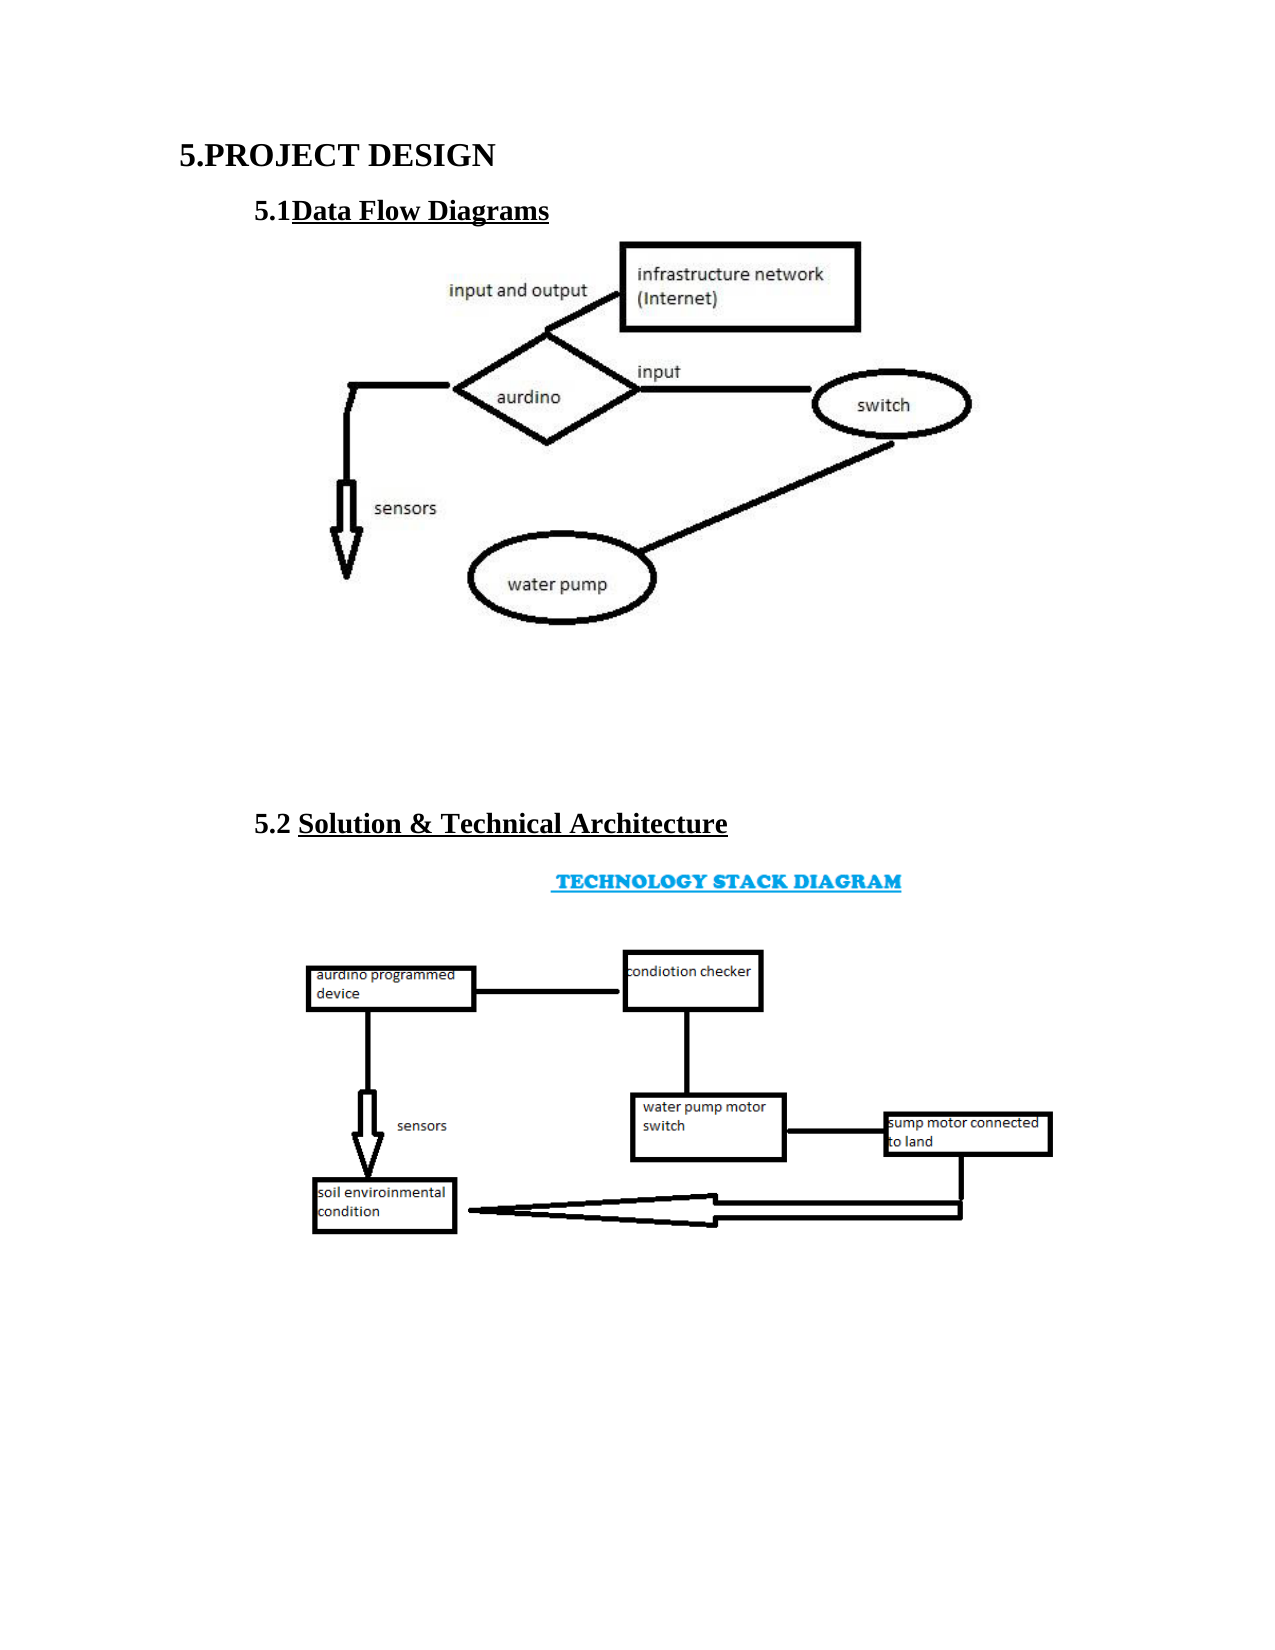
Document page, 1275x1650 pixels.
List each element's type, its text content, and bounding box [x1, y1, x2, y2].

list 5.2 Solution & Technical Architecture [254, 801, 1171, 839]
list Data Flow Diagrams [254, 193, 1171, 226]
text 5.PROJECT DESIGN [179, 135, 1171, 174]
